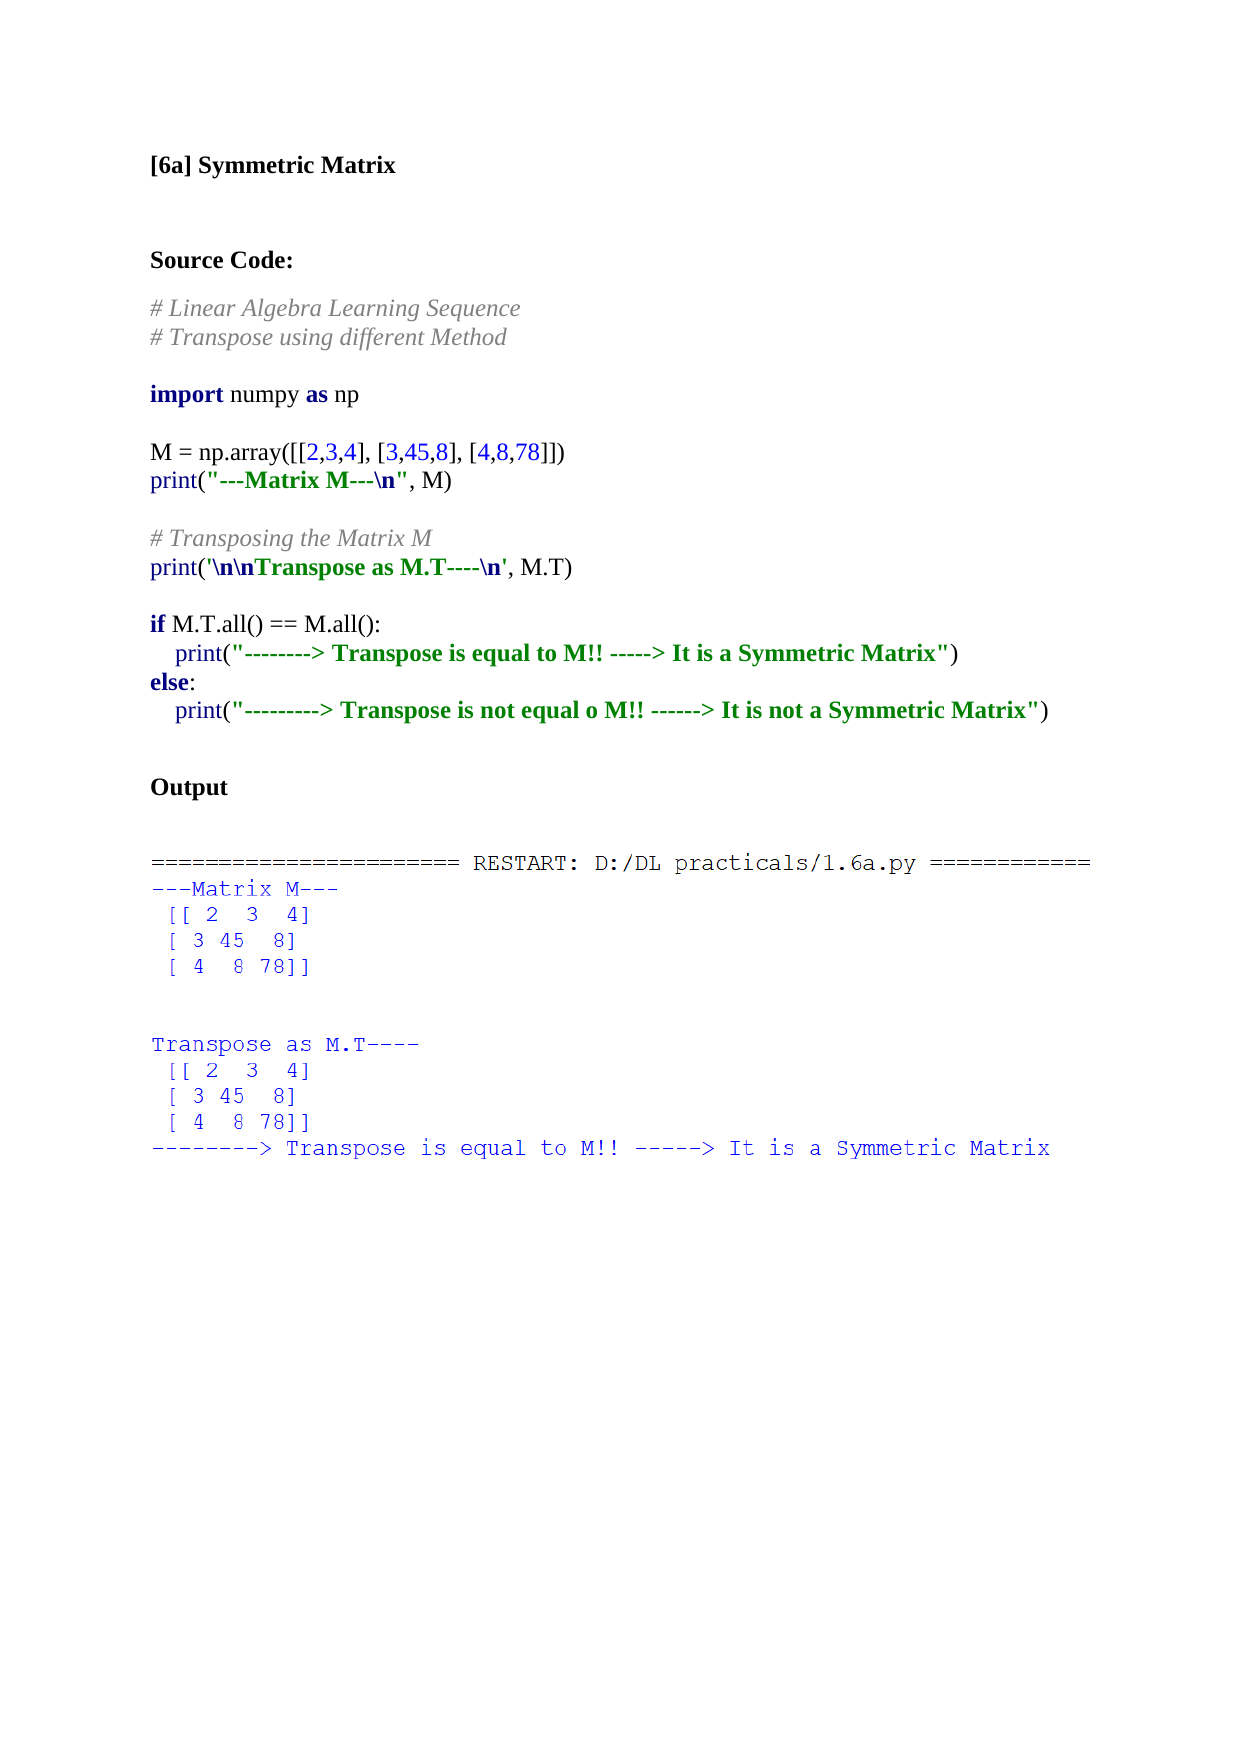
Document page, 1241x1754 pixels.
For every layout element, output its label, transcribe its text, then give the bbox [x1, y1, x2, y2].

text Output [150, 772, 1090, 801]
text [6a] Symmetric Matrix [150, 150, 1090, 179]
text # Linear Algebra Learning Sequence # Transpose using different Method import numpy as np M = np.array([[2,3,4], [3,45,8], [4,8,78]]) print("---Matrix M---\n", M) # Transposing the Matrix M print('\n\nTranspose as M.T----\n', M.T) if M.T.all() == M.all(): print("--------> Transpose is equal to M!! -----> It is a Symmetric Matrix") else: print("---------> Transpose is not equal o M!! ------> It is not a Symmetric Matrix") [150, 293, 1090, 724]
picture [150, 848, 1091, 1159]
text Source Code: [150, 245, 1090, 274]
